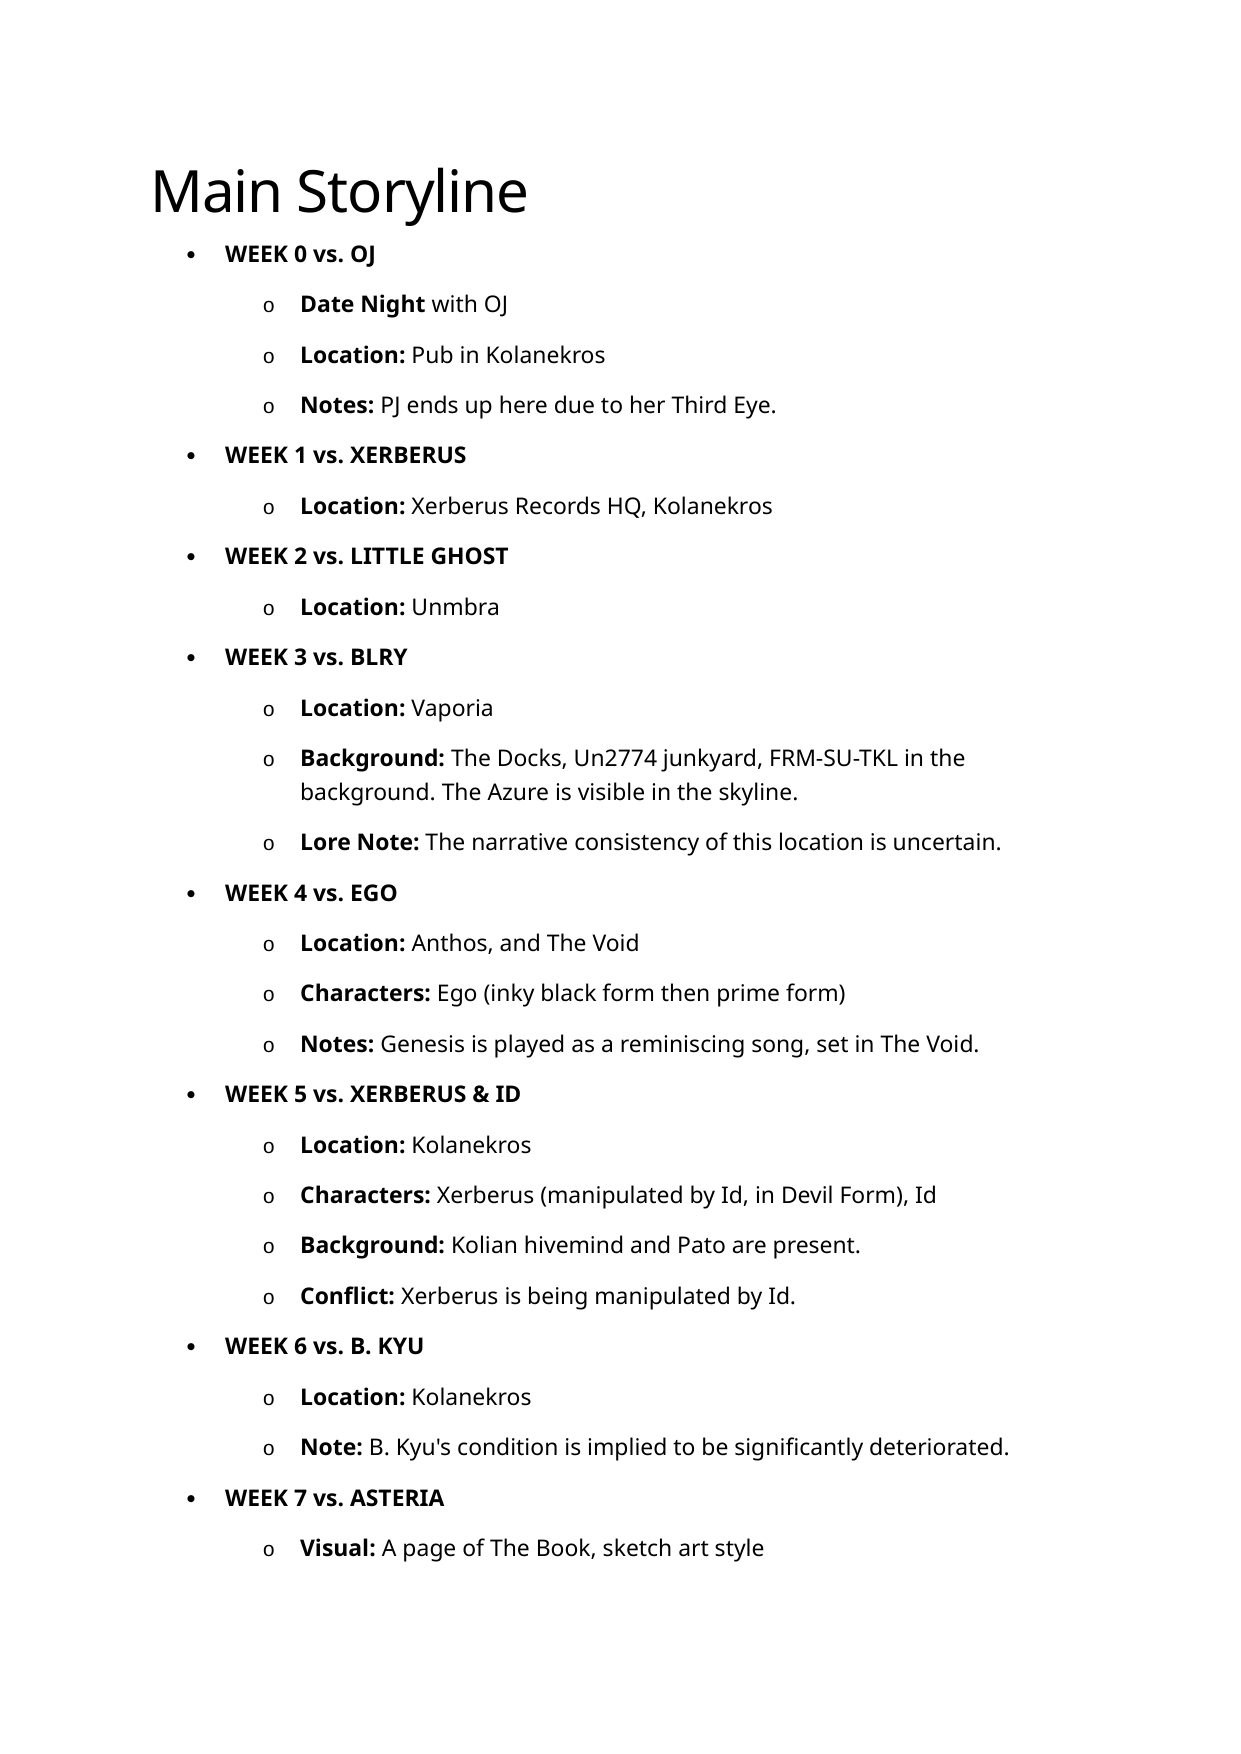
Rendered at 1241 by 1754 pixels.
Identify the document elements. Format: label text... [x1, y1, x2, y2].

list Background: The Docks, Un2774 junkyard, FRM-SU-TKL in the background. The Azure is visible in the skyline. [262, 742, 1090, 807]
list Notes: PJ ends up here due to her Third Eye. [262, 389, 1090, 420]
list WEEK 1 vs. XERBERUS [187, 439, 1090, 471]
list WEEK 0 vs. OJ [187, 238, 1090, 269]
list Location: Xerberus Records HQ, Kolanekros [262, 490, 1090, 521]
list Date Night with OJ [262, 288, 1090, 319]
list Characters: Xerberus (manipulated by Id, in Devil Form), Id [262, 1179, 1090, 1210]
list WEEK 5 vs. XERBERUS & ID [187, 1078, 1090, 1109]
list Note: B. Kyu's condition is implied to be significantly deteriorated. [262, 1431, 1090, 1462]
list Location: Pub in Kolanekros [262, 339, 1090, 370]
list WEEK 7 vs. ASTERIA [187, 1482, 1090, 1513]
list WEEK 3 vs. BLRY [187, 641, 1090, 672]
list Visual: A page of The Book, sketch art style [262, 1532, 1090, 1563]
list Characters: Ego (inky black form then prime form) [262, 977, 1090, 1009]
list Notes: Genesis is played as a reminiscing song, set in The Void. [262, 1028, 1090, 1059]
list Conflict: Xerberus is being manipulated by Id. [262, 1280, 1090, 1311]
list Location: Kolanekros [262, 1381, 1090, 1412]
list Location: Vaporia [262, 692, 1090, 723]
list WEEK 4 vs. EGO [187, 877, 1090, 908]
list Location: Unmbra [262, 591, 1090, 622]
list Lore Note: The narrative consistency of this location is uncertain. [262, 826, 1090, 857]
list Location: Anthos, and The Void [262, 927, 1090, 958]
title Main Storyline [150, 150, 1090, 229]
list WEEK 2 vs. LITTLE GHOST [187, 540, 1090, 572]
list Location: Kolanekros [262, 1129, 1090, 1160]
list WEEK 6 vs. B. KYU [187, 1330, 1090, 1362]
list Background: Kolian hivemind and Pato are present. [262, 1229, 1090, 1261]
